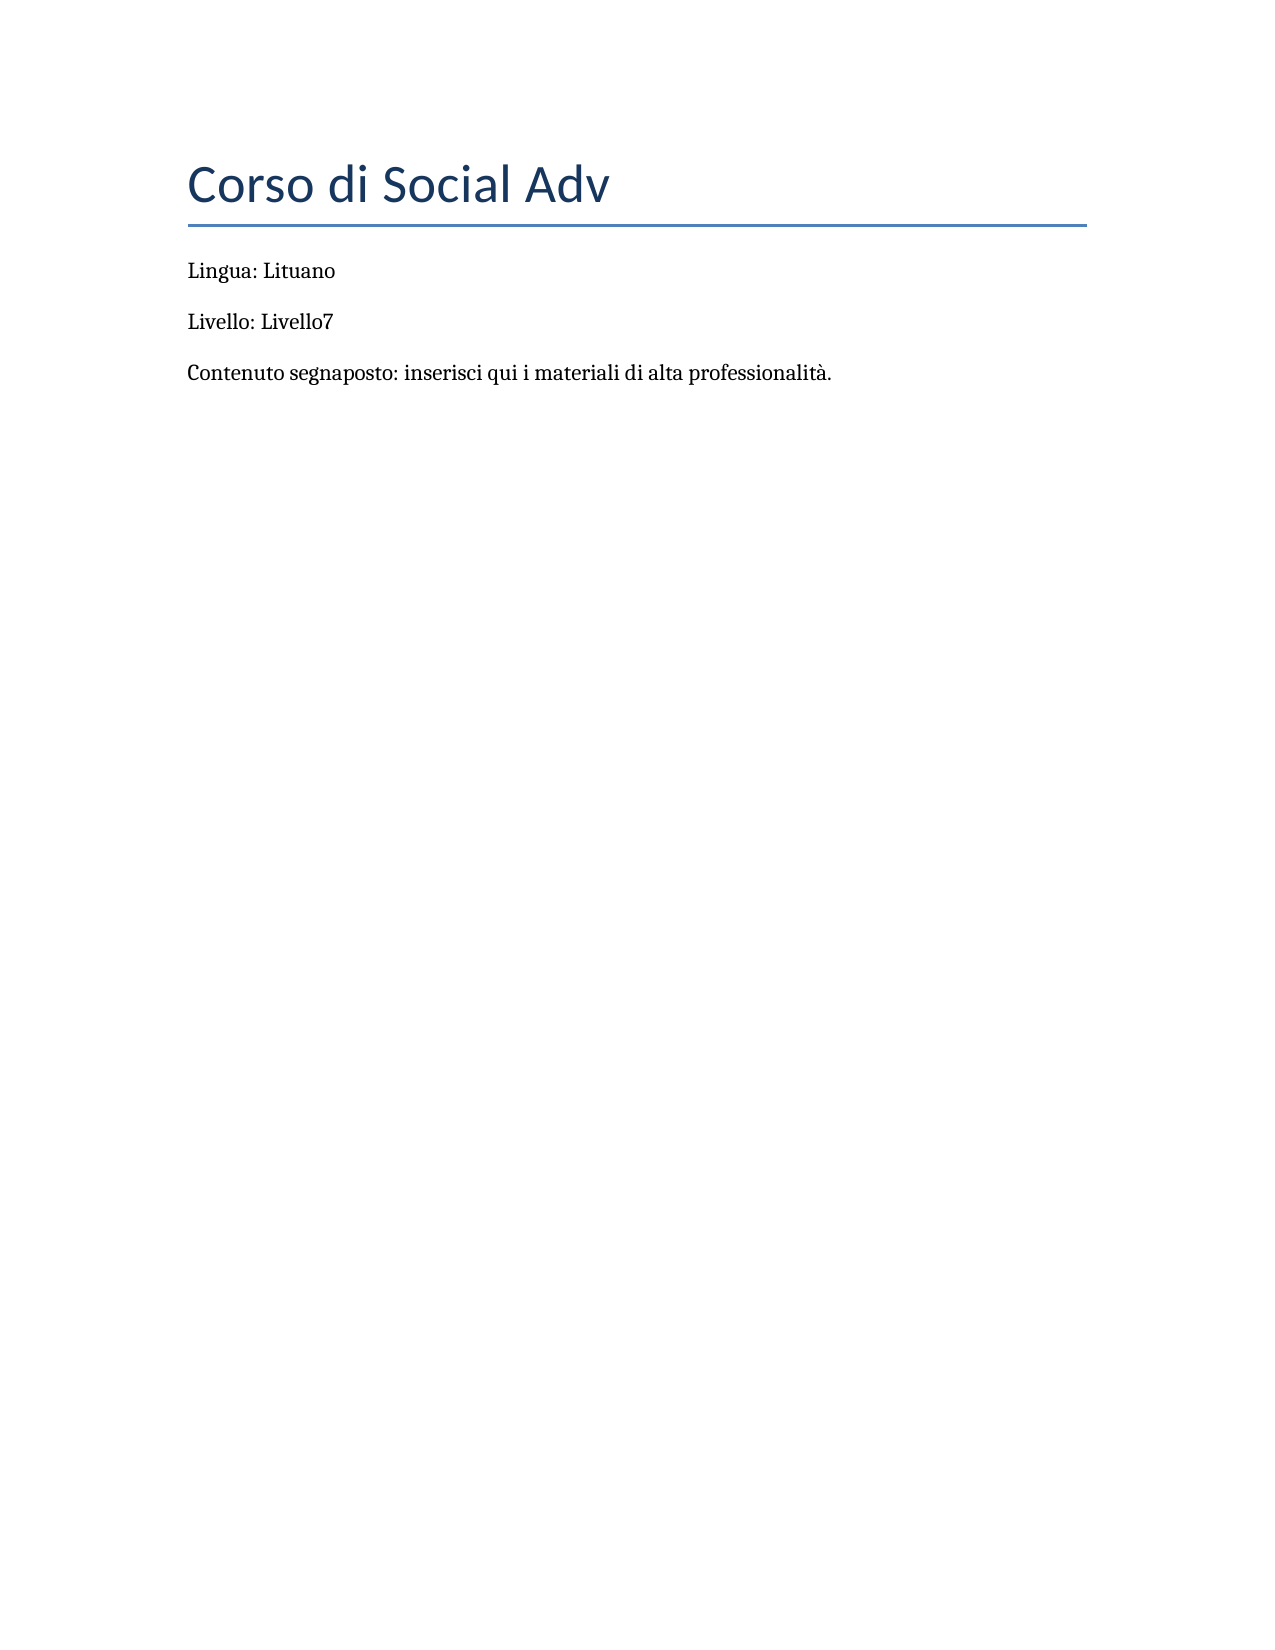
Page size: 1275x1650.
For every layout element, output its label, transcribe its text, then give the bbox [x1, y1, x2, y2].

title Corso di Social Adv [187, 150, 1087, 227]
text Contenuto segnaposto: inserisci qui i materiali di alta professionalità. [187, 360, 1087, 386]
text Livello: Livello7 [187, 309, 1087, 335]
text Lingua: Lituano [187, 258, 1087, 284]
